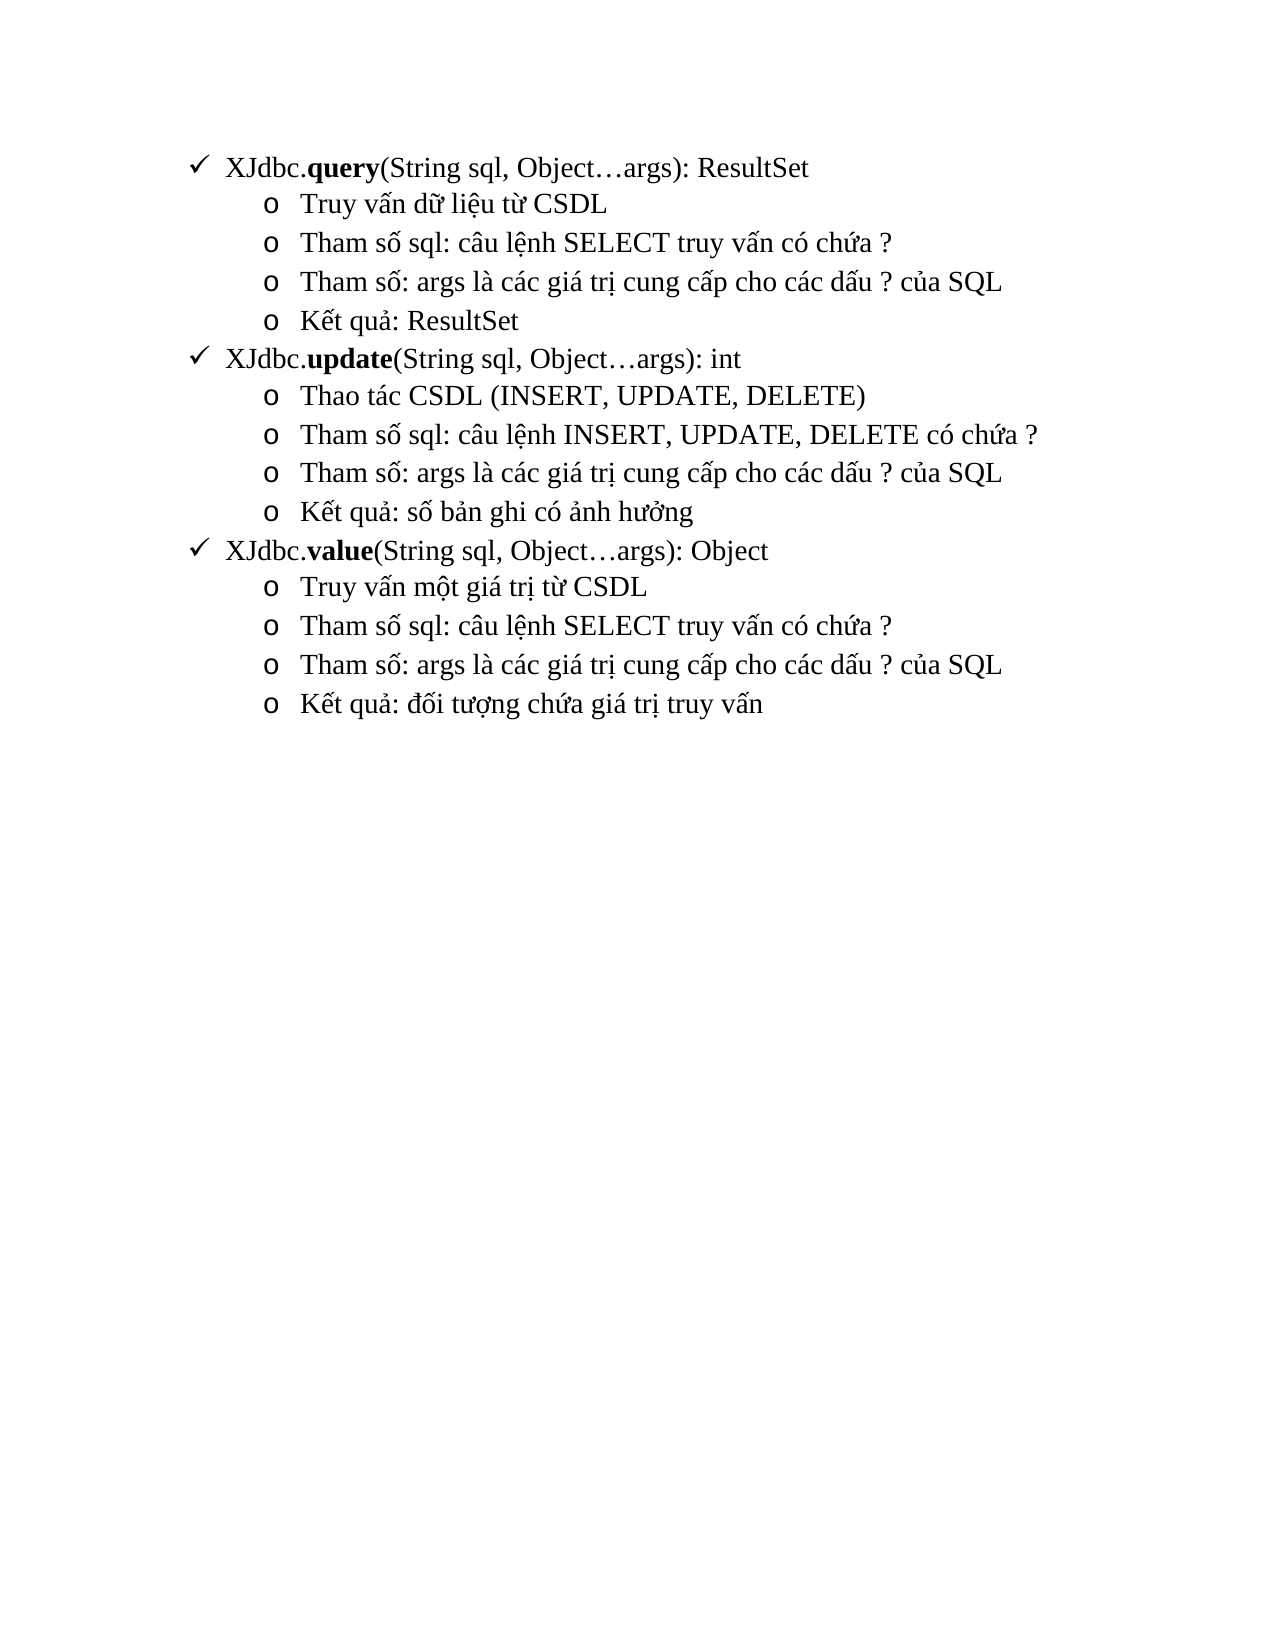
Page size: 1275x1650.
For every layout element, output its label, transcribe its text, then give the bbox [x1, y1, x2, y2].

list XJdbc.update(String sql, Object…args): int [187, 342, 1125, 375]
list XJdbc.value(String sql, Object…args): Object [187, 533, 1125, 567]
list Tham số: args là các giá trị cung cấp cho các dấu ? của SQL [262, 456, 1125, 492]
list Kết quả: ResultSet [262, 303, 1125, 339]
list Tham số sql: câu lệnh SELECT truy vấn có chứa ? [262, 608, 1125, 644]
list Truy vấn một giá trị từ CSDL [262, 569, 1125, 606]
list Thao tác CSDL (INSERT, UPDATE, DELETE) [262, 378, 1125, 414]
list Tham số sql: câu lệnh SELECT truy vấn có chứa ? [262, 225, 1125, 261]
list Kết quả: đối tượng chứa giá trị truy vấn [262, 686, 1125, 722]
list Truy vấn dữ liệu từ CSDL [262, 186, 1125, 222]
list XJdbc.query(String sql, Object…args): ResultSet [187, 150, 1125, 184]
list Tham số: args là các giá trị cung cấp cho các dấu ? của SQL [262, 647, 1125, 683]
list Kết quả: số bản ghi có ảnh hưởng [262, 494, 1125, 531]
list Tham số sql: câu lệnh INSERT, UPDATE, DELETE có chứa ? [262, 417, 1125, 453]
list Tham số: args là các giá trị cung cấp cho các dấu ? của SQL [262, 264, 1125, 300]
